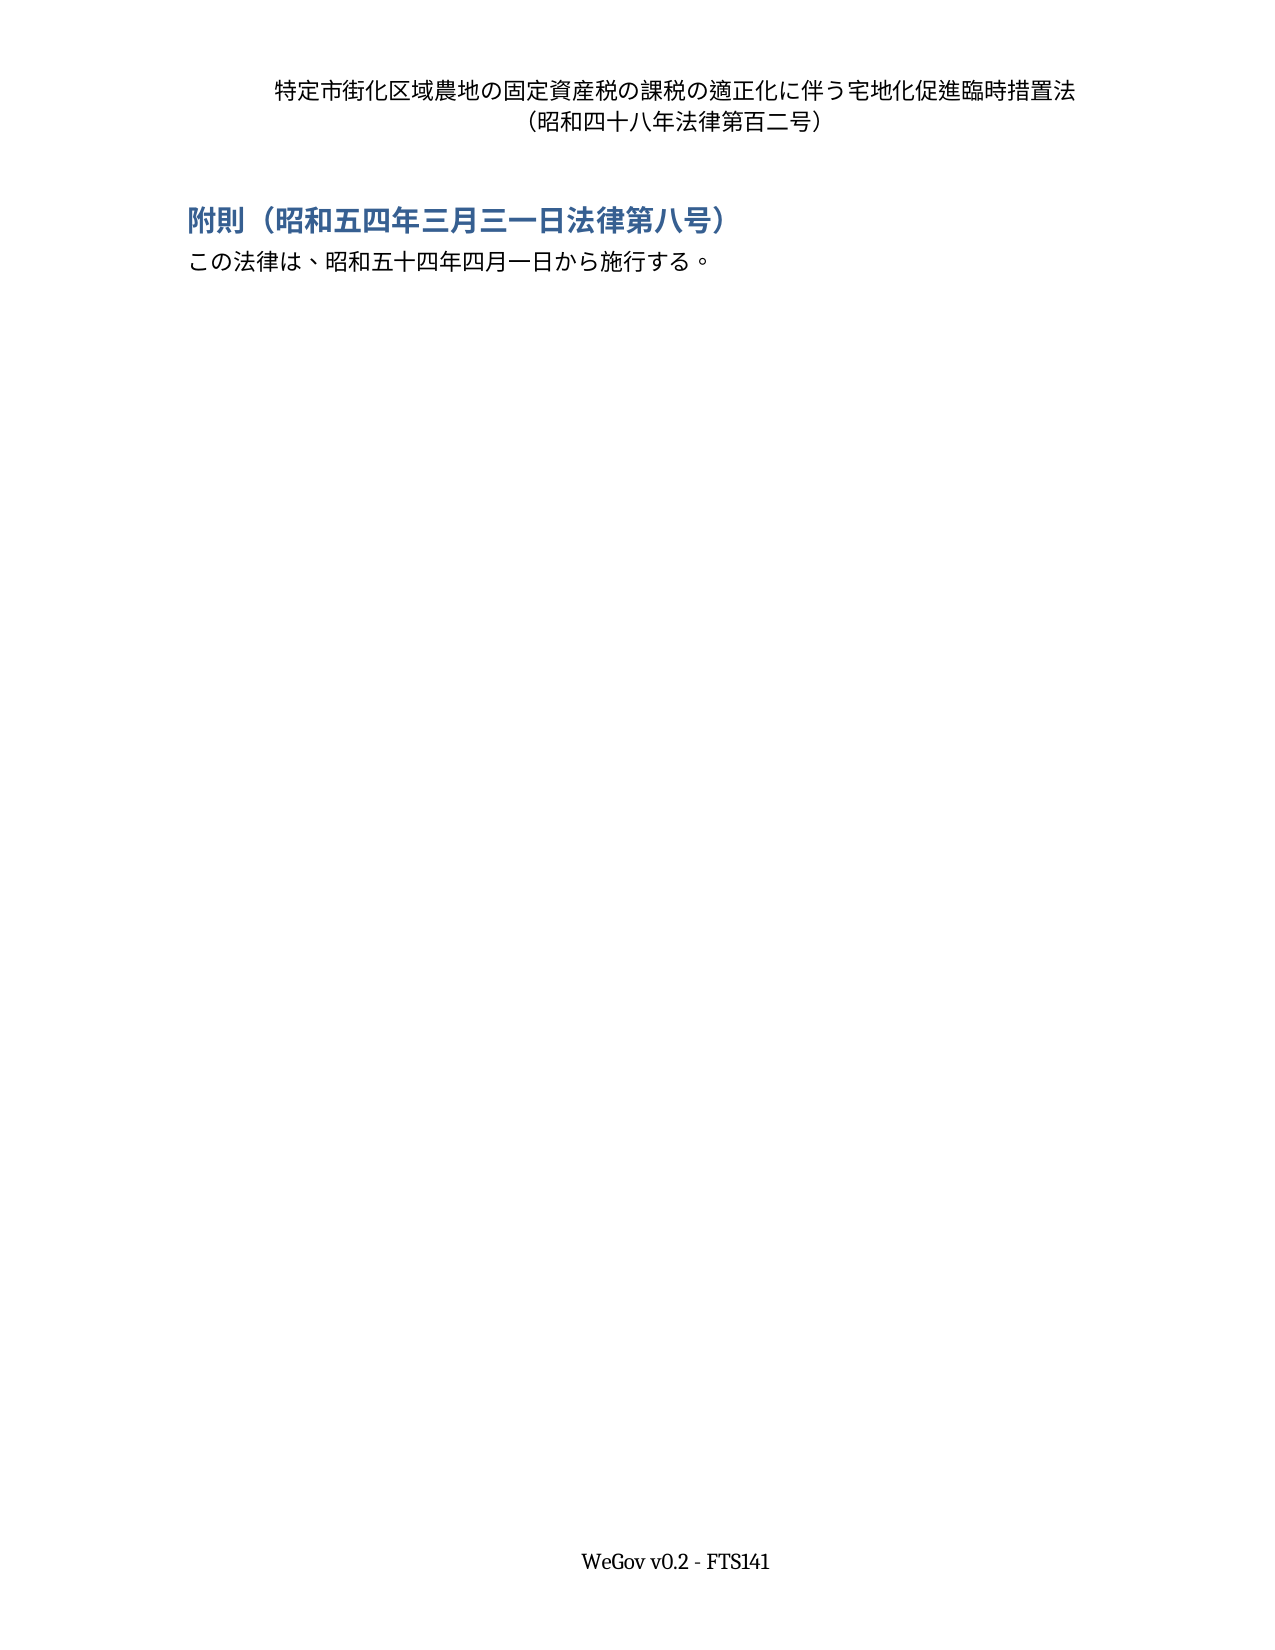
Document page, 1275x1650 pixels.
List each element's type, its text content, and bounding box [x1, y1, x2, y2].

text この法律は、昭和五十四年四月一日から施行する。 [187, 246, 1087, 277]
subtitle 附則（昭和五四年三月三一日法律第八号） [187, 200, 1087, 240]
